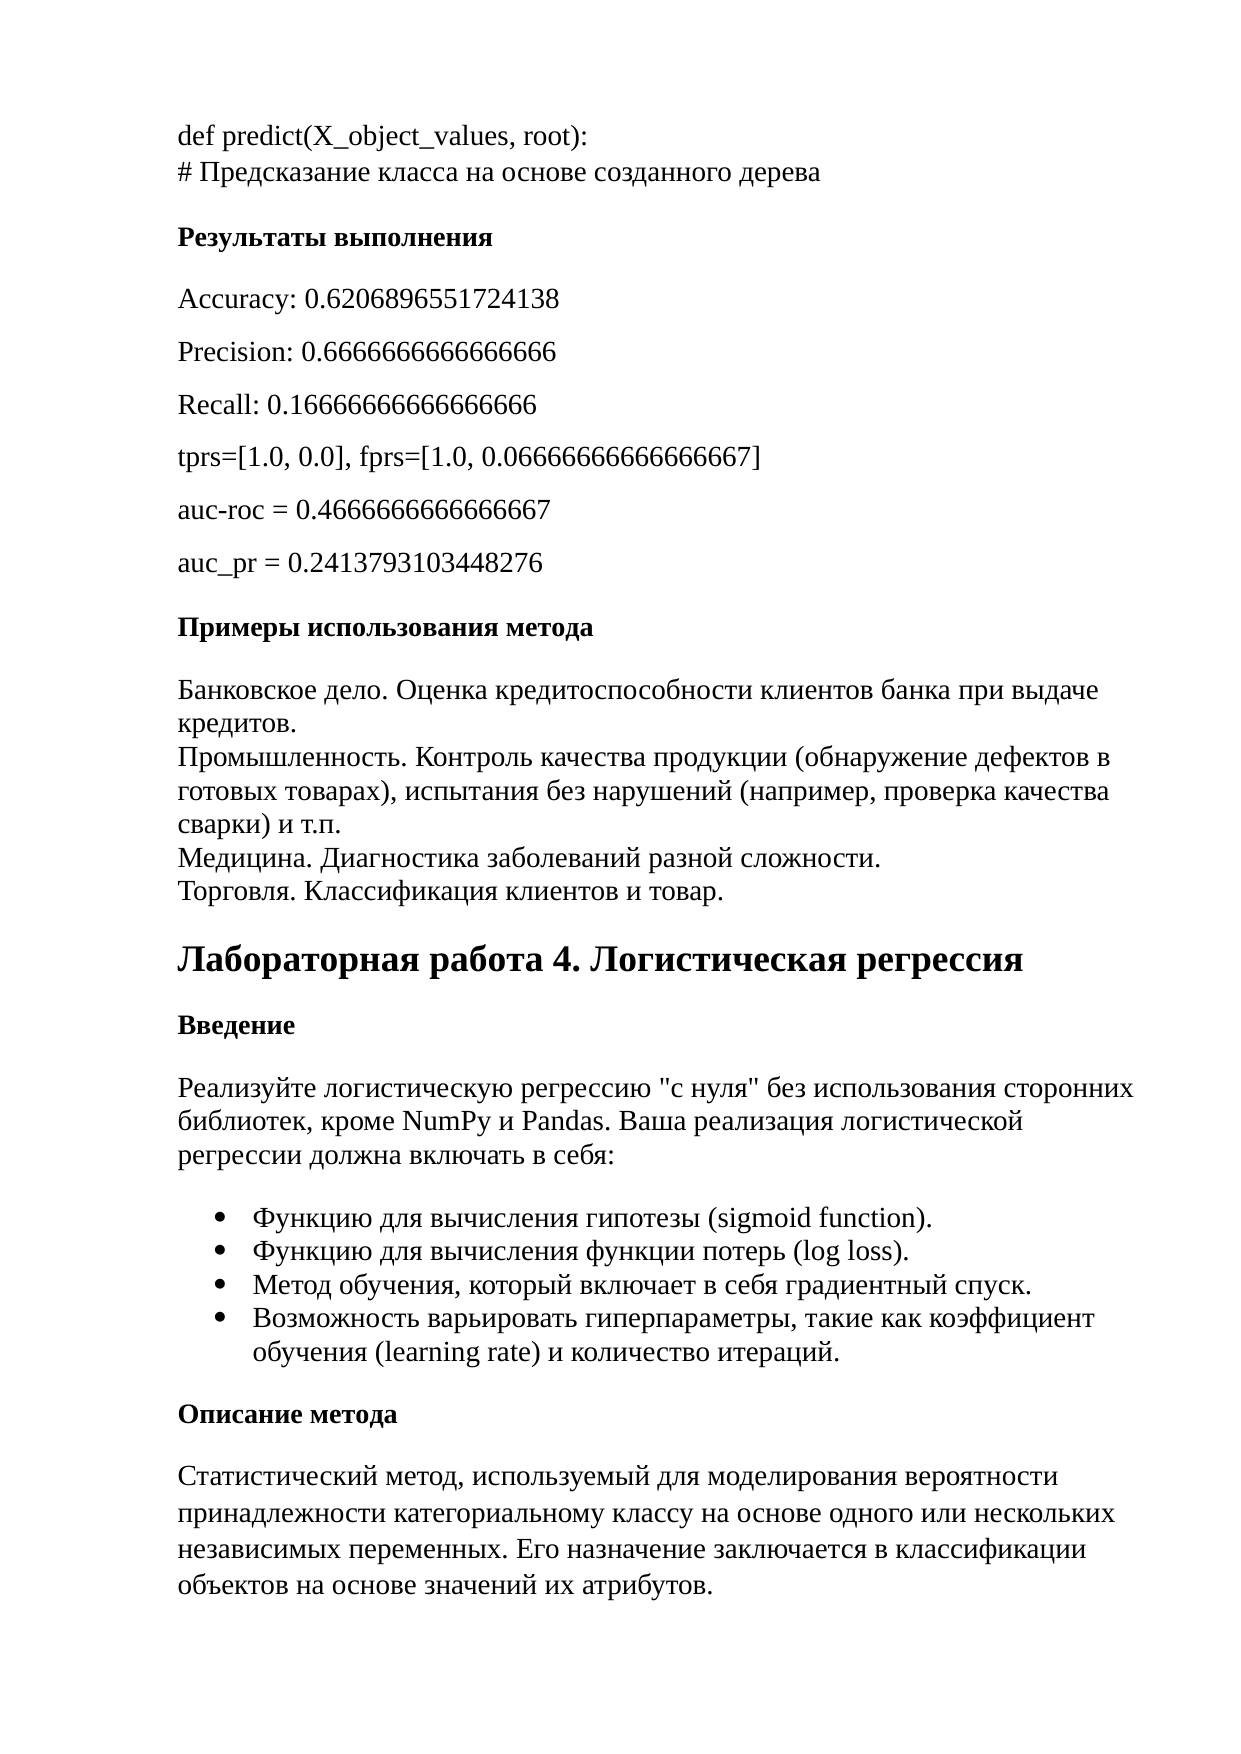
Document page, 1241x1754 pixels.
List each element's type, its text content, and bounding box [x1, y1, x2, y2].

list Функцию для вычисления функции потерь (log loss). [215, 1233, 1152, 1267]
text Статистический метод, используемый для моделирования вероятности принадлежности категориальному классу на основе одного или нескольких независимых переменных. Его назначение заключается в классификации объектов на основе значений их атрибутов. [177, 1458, 1152, 1601]
text Accuracy: 0.6206896551724138 [177, 281, 1152, 315]
text Precision: 0.6666666666666666 [177, 334, 1152, 367]
text Медицина. Диагностика заболеваний разной сложности. [177, 840, 1152, 873]
text Лабораторная работа 4. Логистическая регрессия [177, 936, 1152, 979]
text Введение [177, 1008, 1152, 1041]
text Банковское дело. Оценка кредитоспособности клиентов банка при выдаче кредитов. [177, 672, 1152, 739]
text Описание метода [177, 1397, 1152, 1429]
text auc_pr = 0.2413793103448276 [177, 545, 1152, 579]
text Реализуйте логистическую регрессию "с нуля" без использования сторонних библиотек, кроме NumPy и Pandas. Ваша реализация логистической регрессии должна включать в себя: [177, 1070, 1152, 1171]
list Возможность варьировать гиперпараметры, такие как коэффициент обучения (learning rate) и количество итераций. [215, 1301, 1152, 1368]
text Промышленность. Контроль качества продукции (обнаружение дефектов в готовых товарах), испытания без нарушений (например, проверка качества сварки) и т.п. [177, 739, 1152, 840]
text Результаты выполнения [177, 219, 1152, 252]
list Функцию для вычисления гипотезы (sigmoid function). [215, 1200, 1152, 1233]
text Торговля. Классификация клиентов и товар. [177, 873, 1152, 907]
text Recall: 0.16666666666666666 [177, 387, 1152, 420]
text auc-roc = 0.4666666666666667 [177, 492, 1152, 526]
list Метод обучения, который включает в себя градиентный спуск. [215, 1267, 1152, 1301]
text tprs=[1.0, 0.0], fprs=[1.0, 0.06666666666666667] [177, 439, 1152, 473]
text Примеры использования метода [177, 611, 1152, 643]
text def predict(X_object_values, root): # Предсказание класса на основе созданного дерева [177, 118, 1152, 188]
